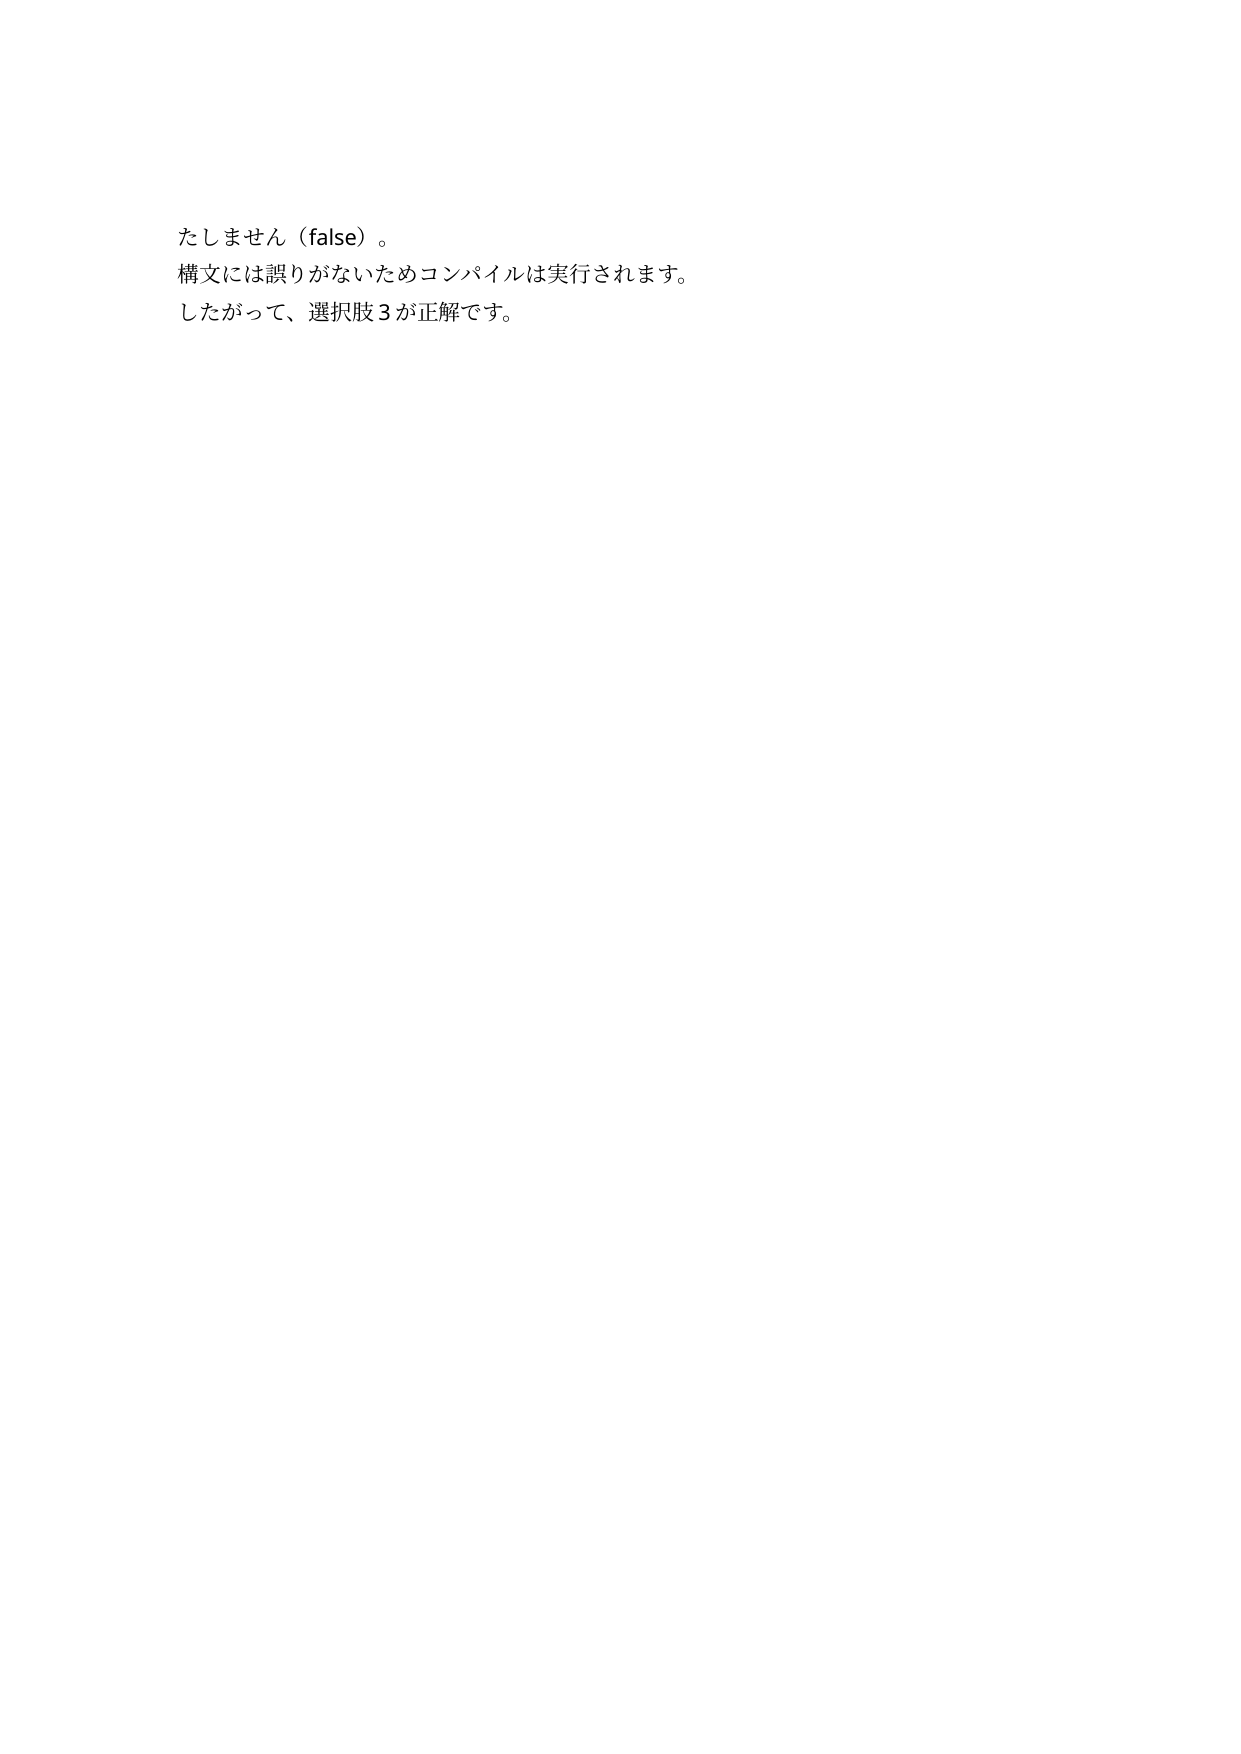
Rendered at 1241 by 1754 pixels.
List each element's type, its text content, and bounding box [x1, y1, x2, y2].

text 構文には誤りがないためコンパイルは実行されます。 [177, 254, 1063, 292]
text したがって、選択肢3が正解です。 [177, 292, 1063, 329]
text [177, 217, 1063, 254]
